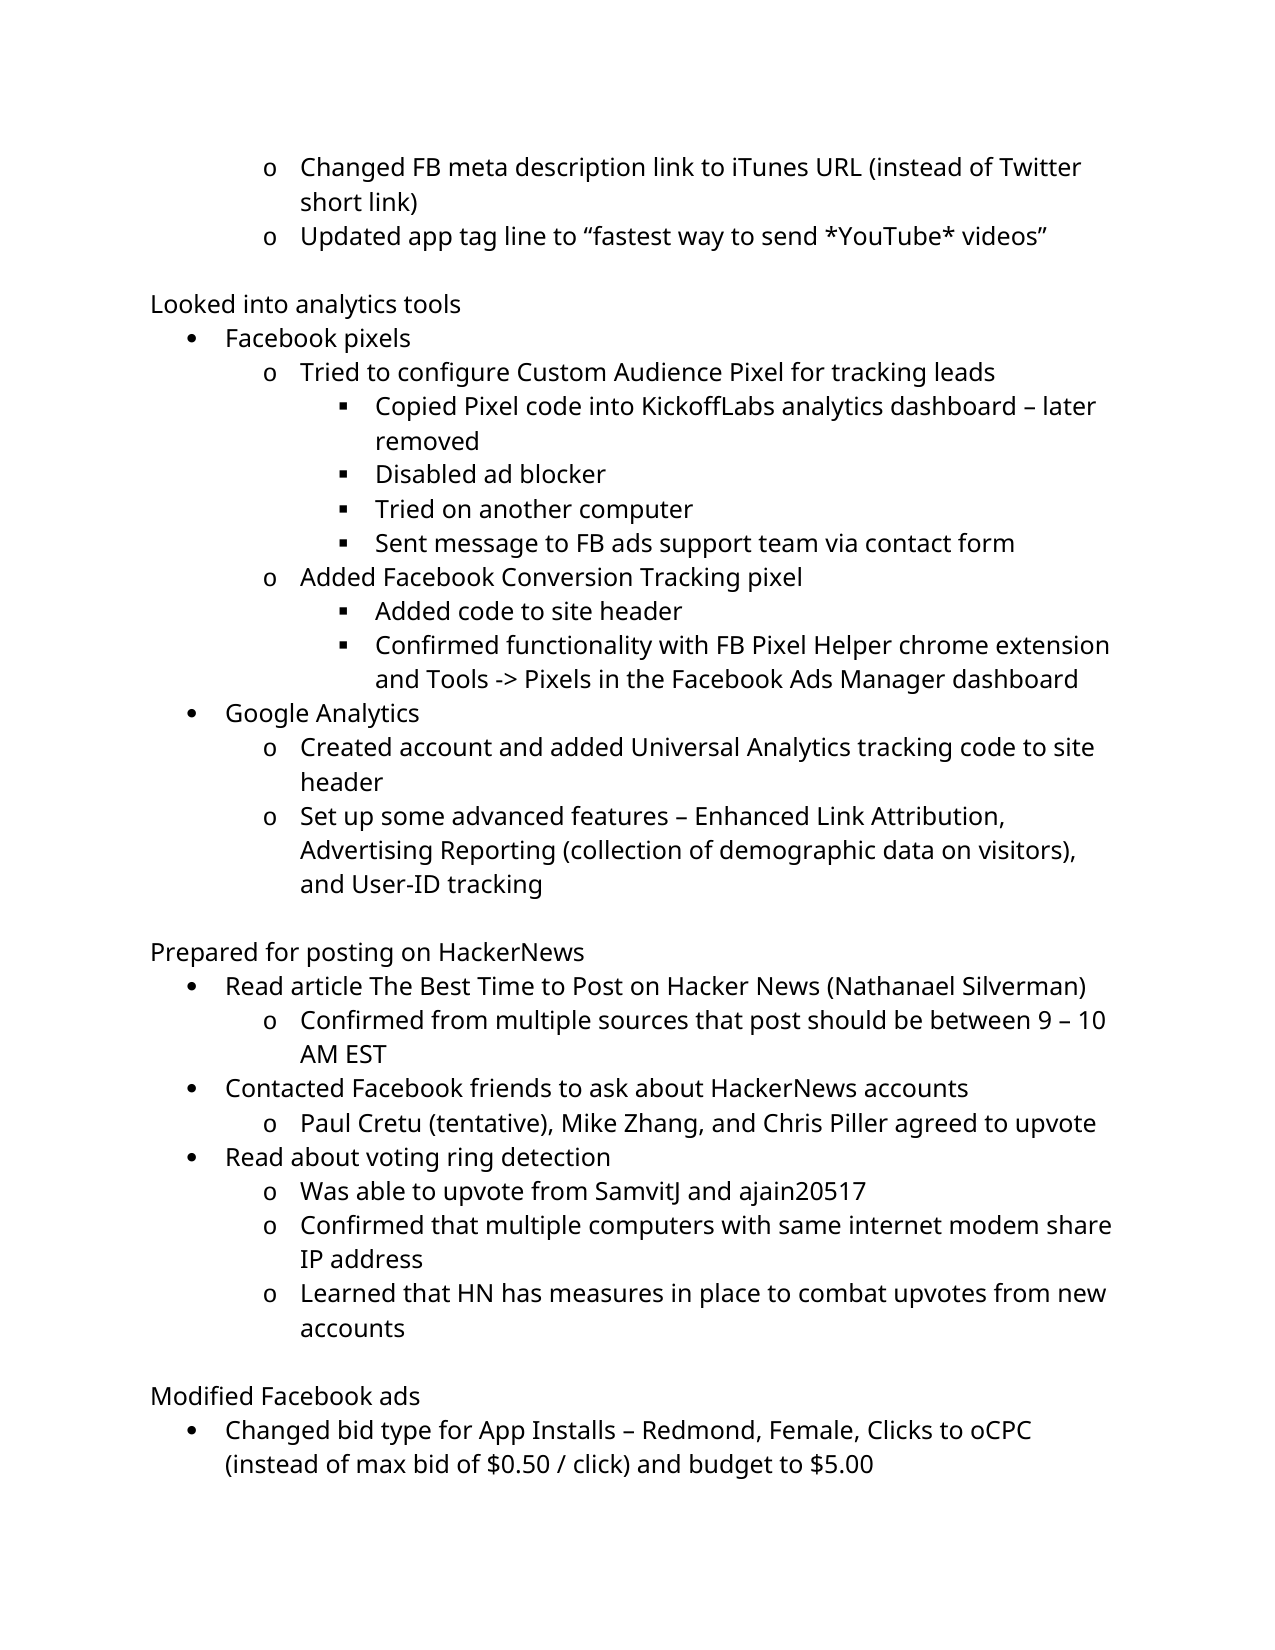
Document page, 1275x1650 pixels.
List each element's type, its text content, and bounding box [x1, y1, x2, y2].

list Created account and added Universal Analytics tracking code to site header [262, 730, 1125, 798]
list Contacted Facebook friends to ask about HackerNews accounts [187, 1071, 1125, 1105]
list Confirmed from multiple sources that post should be between 9 – 10 AM EST [262, 1003, 1125, 1071]
list Added Facebook Conversion Tracking pixel [262, 559, 1125, 594]
list Set up some advanced features – Enhanced Link Attribution, Advertising Reporting (collection of demographic data on visitors), and User-ID tracking [262, 798, 1125, 901]
text Modified Facebook ads [150, 1378, 1125, 1413]
list Copied Pixel code into KickoffLabs analytics dashboard – later removed [337, 389, 1125, 457]
list Facebook pixels [187, 321, 1125, 355]
list Tried on another computer [337, 491, 1125, 525]
list Confirmed functionality with FB Pixel Helper chrome extension and Tools -> Pixels in the Facebook Ads Manager dashboard [337, 628, 1125, 696]
list Tried to configure Custom Audience Pixel for tracking leads [262, 355, 1125, 389]
list Disabled ad blocker [337, 457, 1125, 491]
list Paul Cretu (tentative), Mike Zhang, and Chris Piller agreed to upvote [262, 1105, 1125, 1139]
list Was able to upvote from SamvitJ and ajain20517 [262, 1173, 1125, 1208]
text Looked into analytics tools [150, 287, 1125, 321]
text Prepared for posting on HackerNews [150, 935, 1125, 969]
list Sent message to FB ads support team via contact form [337, 525, 1125, 559]
list Read article The Best Time to Post on Hacker News (Nathanael Silverman) [187, 969, 1125, 1003]
list Learned that HN has measures in place to combat upvotes from new accounts [262, 1276, 1125, 1344]
list Added code to site header [337, 594, 1125, 628]
list Updated app tag line to “fastest way to send *YouTube* videos” [262, 218, 1125, 253]
list Google Analytics [187, 696, 1125, 730]
list Changed bid type for App Installs – Redmond, Female, Clicks to oCPC (instead of max bid of $0.50 / click) and budget to $5.00 [187, 1413, 1125, 1481]
list Read about voting ring detection [187, 1139, 1125, 1173]
list Confirmed that multiple computers with same internet modem share IP address [262, 1208, 1125, 1276]
list Changed FB meta description link to iTunes URL (instead of Twitter short link) [262, 150, 1125, 218]
